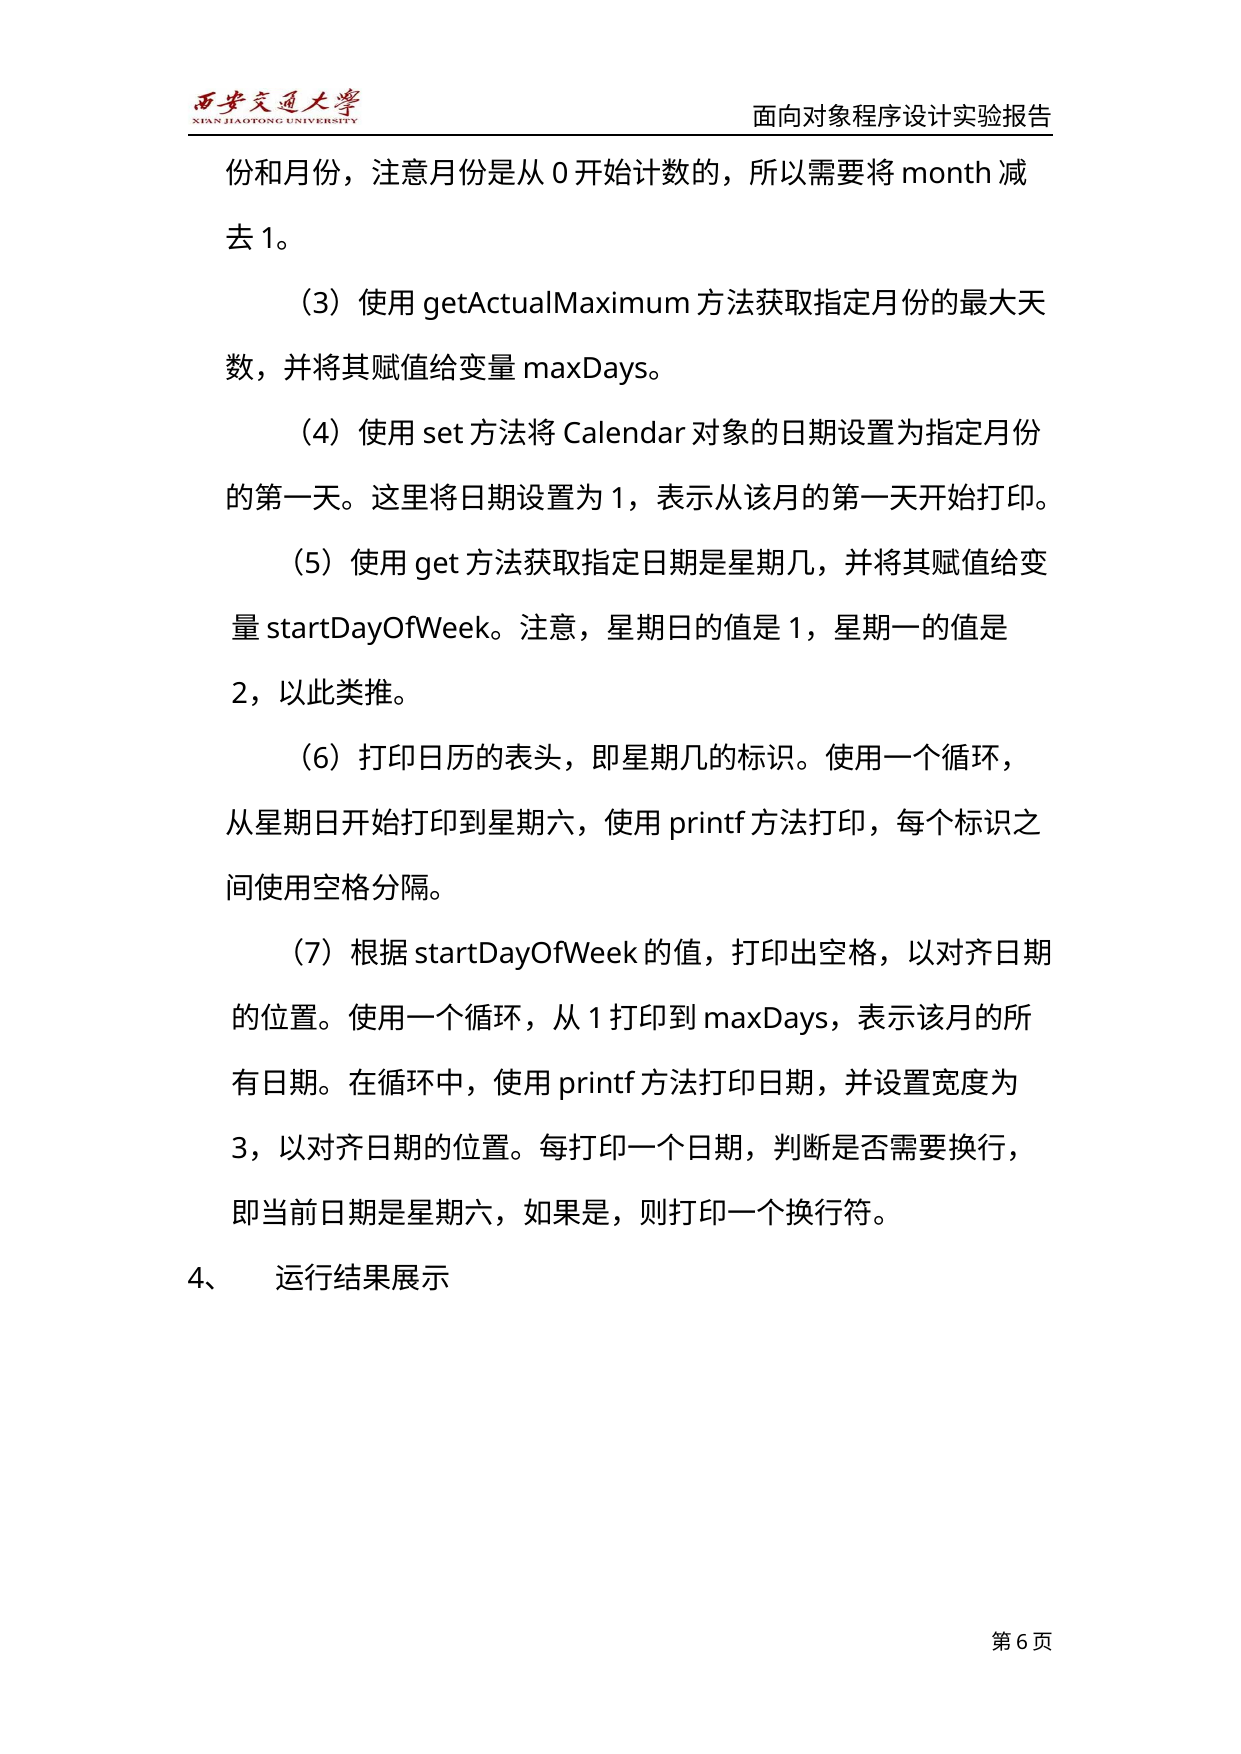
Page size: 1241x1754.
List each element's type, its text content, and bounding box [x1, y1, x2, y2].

list （6）打印日历的表头，即星期几的标识。使用一个循环，从星期日开始打印到星期六，使用printf方法打印，每个标识之间使用空格分隔。 [225, 724, 1053, 919]
picture [187, 88, 363, 125]
list （4）使用set方法将Calendar对象的日期设置为指定月份的第一天。这里将日期设置为1，表示从该月的第一天开始打印。 [225, 399, 1053, 529]
text （5）使用get方法获取指定日期是星期几，并将其赋值给变量startDayOfWeek。注意，星期日的值是1，星期一的值是2，以此类推。 [231, 529, 1053, 724]
list 运行结果展示 [187, 1244, 1053, 1309]
list （3）使用getActualMaximum方法获取指定月份的最大天数，并将其赋值给变量maxDays。 [225, 269, 1053, 399]
list （7）根据startDayOfWeek的值，打印出空格，以对齐日期的位置。使用一个循环，从1打印到maxDays，表示该月的所有日期。在循环中，使用printf方法打印日期，并设置宽度为3，以对齐日期的位置。每打印一个日期，判断是否需要换行，即当前日期是星期六，如果是，则打印一个换行符。 [231, 919, 1053, 1244]
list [225, 139, 1053, 269]
